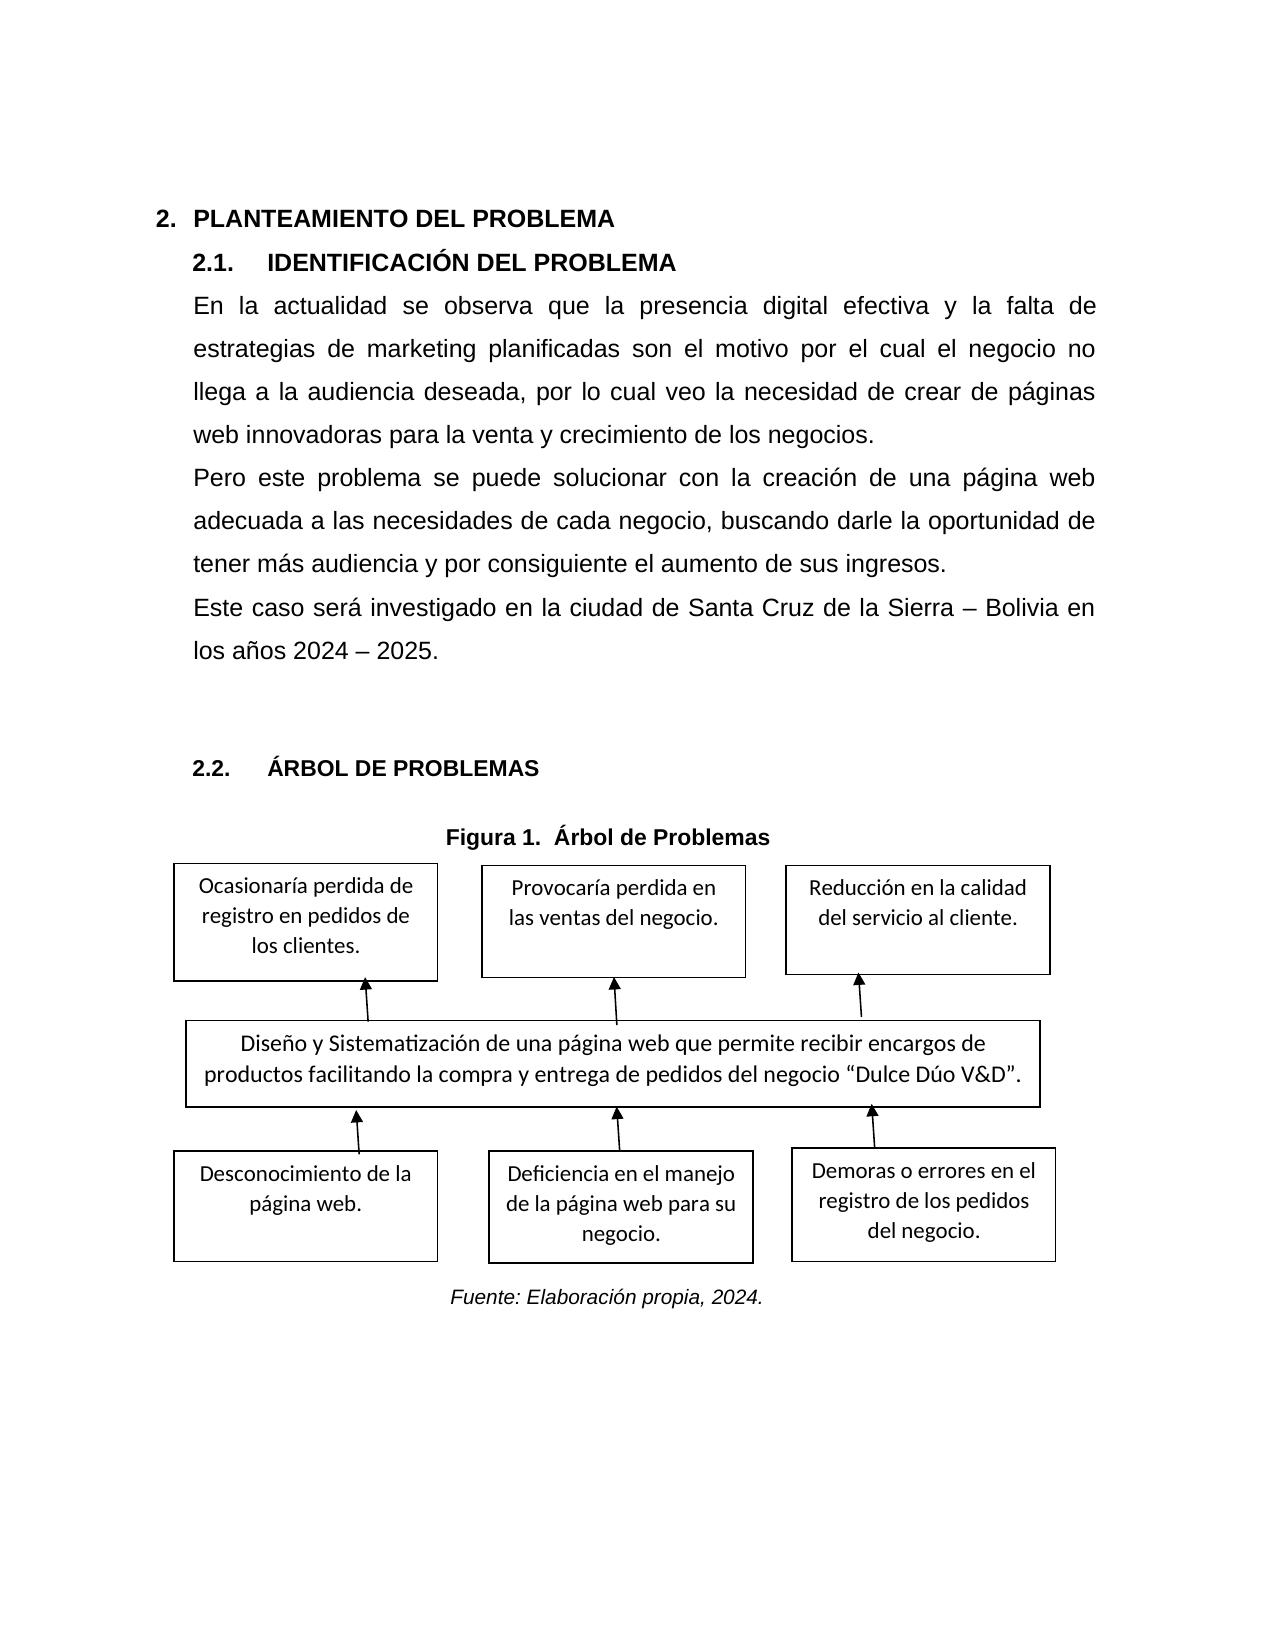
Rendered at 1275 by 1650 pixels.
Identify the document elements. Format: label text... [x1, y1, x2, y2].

list Pero este problema se puede solucionar con la creación de una página web adecuada a las necesidades de cada negocio, buscando darle la oportunidad de tener más audiencia y por consiguiente el aumento de sus ingresos. [193, 463, 1098, 578]
list ÁRBOL DE PROBLEMAS [192, 755, 1098, 782]
text Figura 1. Árbol de Problemas [118, 823, 1098, 850]
list Este caso será investigado en la ciudad de Santa Cruz de la Sierra – Bolivia en los años 2024 – 2025. [193, 592, 1098, 664]
list En la actualidad se observa que la presencia digital efectiva y la falta de estrategias de marketing planificadas son el motivo por el cual el negocio no llega a la audiencia deseada, por lo cual veo la necesidad de crear de páginas web innovadoras para la venta y crecimiento de los negocios. [193, 291, 1098, 449]
list PLANTEAMIENTO DEL PROBLEMA [156, 204, 1098, 233]
text Fuente: Elaboración propia, 2024. [118, 1285, 1098, 1309]
list IDENTIFICACIÓN DEL PROBLEMA [192, 247, 1098, 276]
